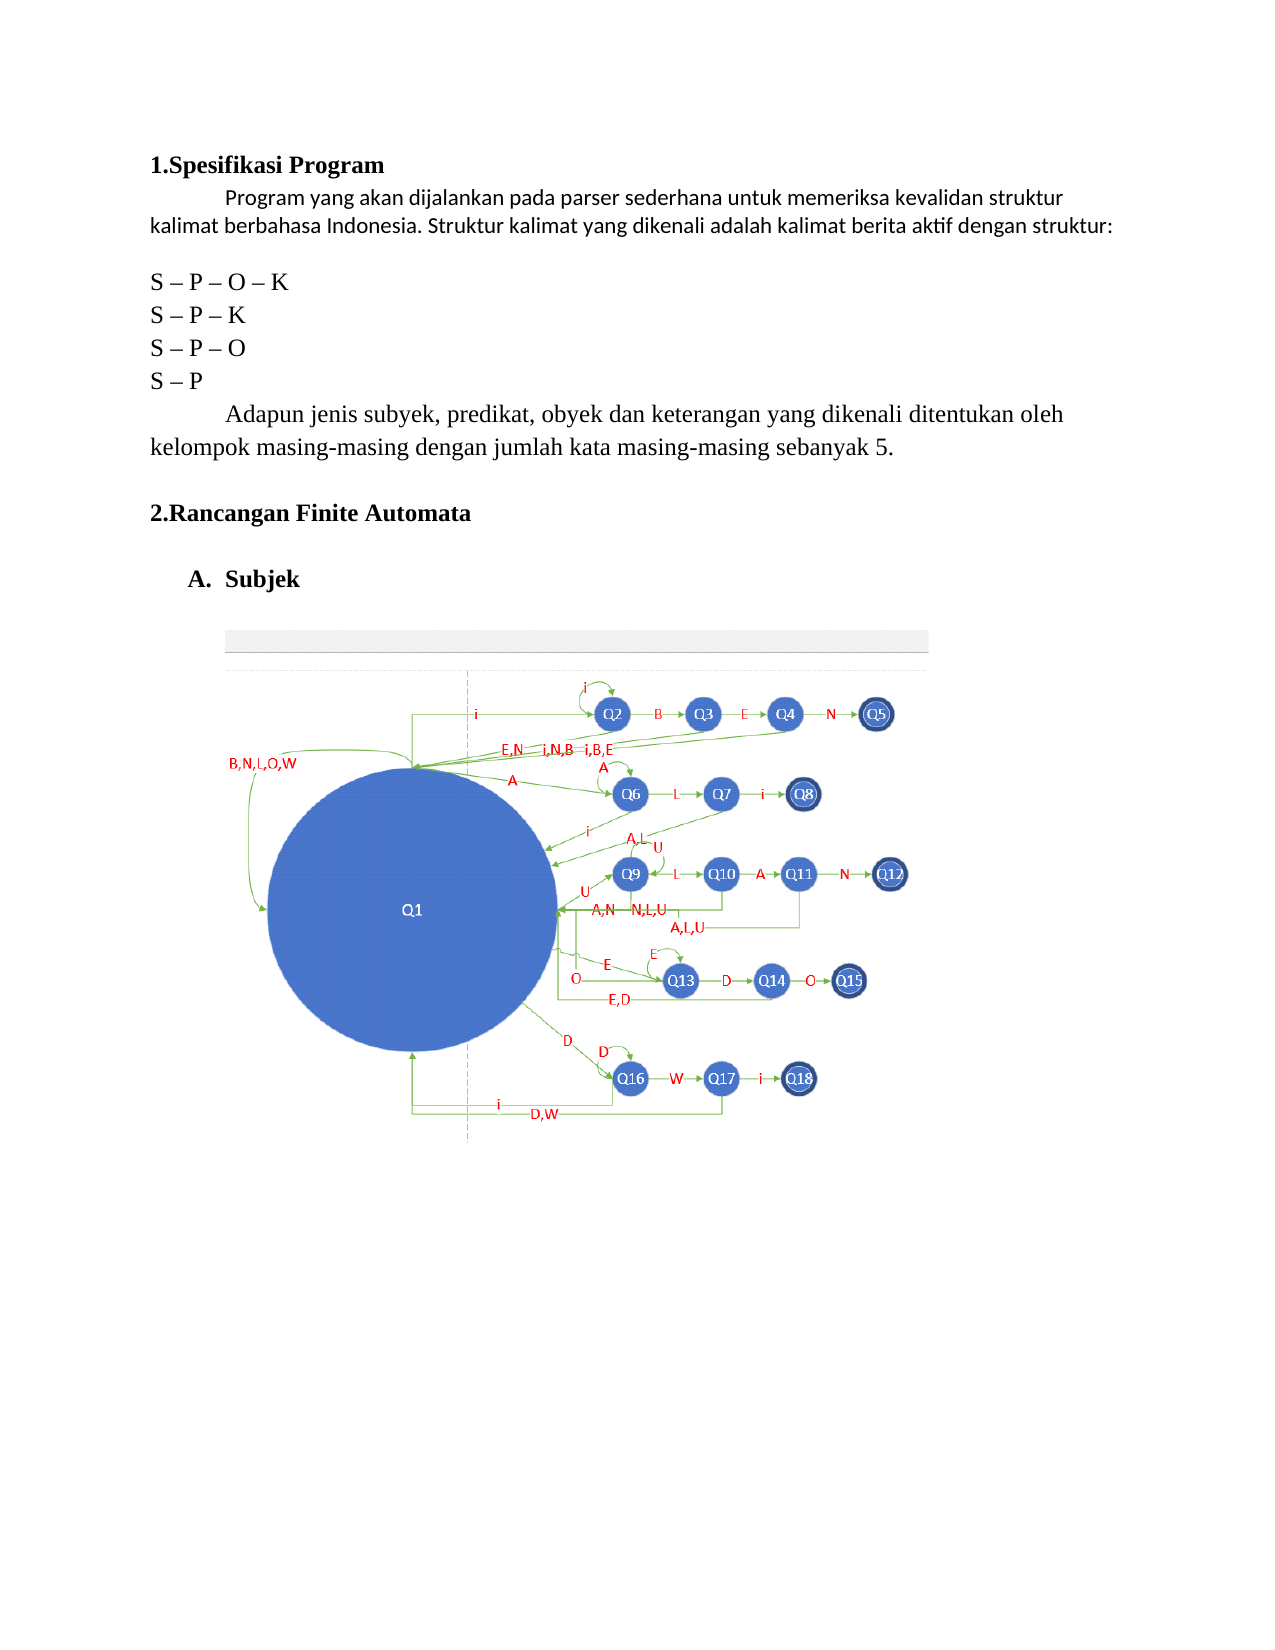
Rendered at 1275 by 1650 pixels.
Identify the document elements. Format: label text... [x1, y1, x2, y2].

list Subjek [187, 564, 1125, 593]
text S – P – O – K [150, 267, 1125, 296]
text S – P – O [150, 333, 1125, 362]
text S – P – K [150, 300, 1125, 329]
text Adapun jenis subyek, predikat, obyek dan keterangan yang dikenali ditentukan oleh kelompok masing-masing dengan jumlah kata masing-masing sebanyak 5. [150, 399, 1125, 461]
text S – P [150, 366, 1125, 395]
picture [225, 630, 929, 1143]
text Program yang akan dijalankan pada parser sederhana untuk memeriksa kevalidan struktur kalimat berbahasa Indonesia. Struktur kalimat yang dikenali adalah kalimat berita aktif dengan struktur: [150, 183, 1125, 239]
text 2.Rancangan Finite Automata [150, 498, 1125, 527]
text 1.Spesifikasi Program [150, 150, 1125, 179]
